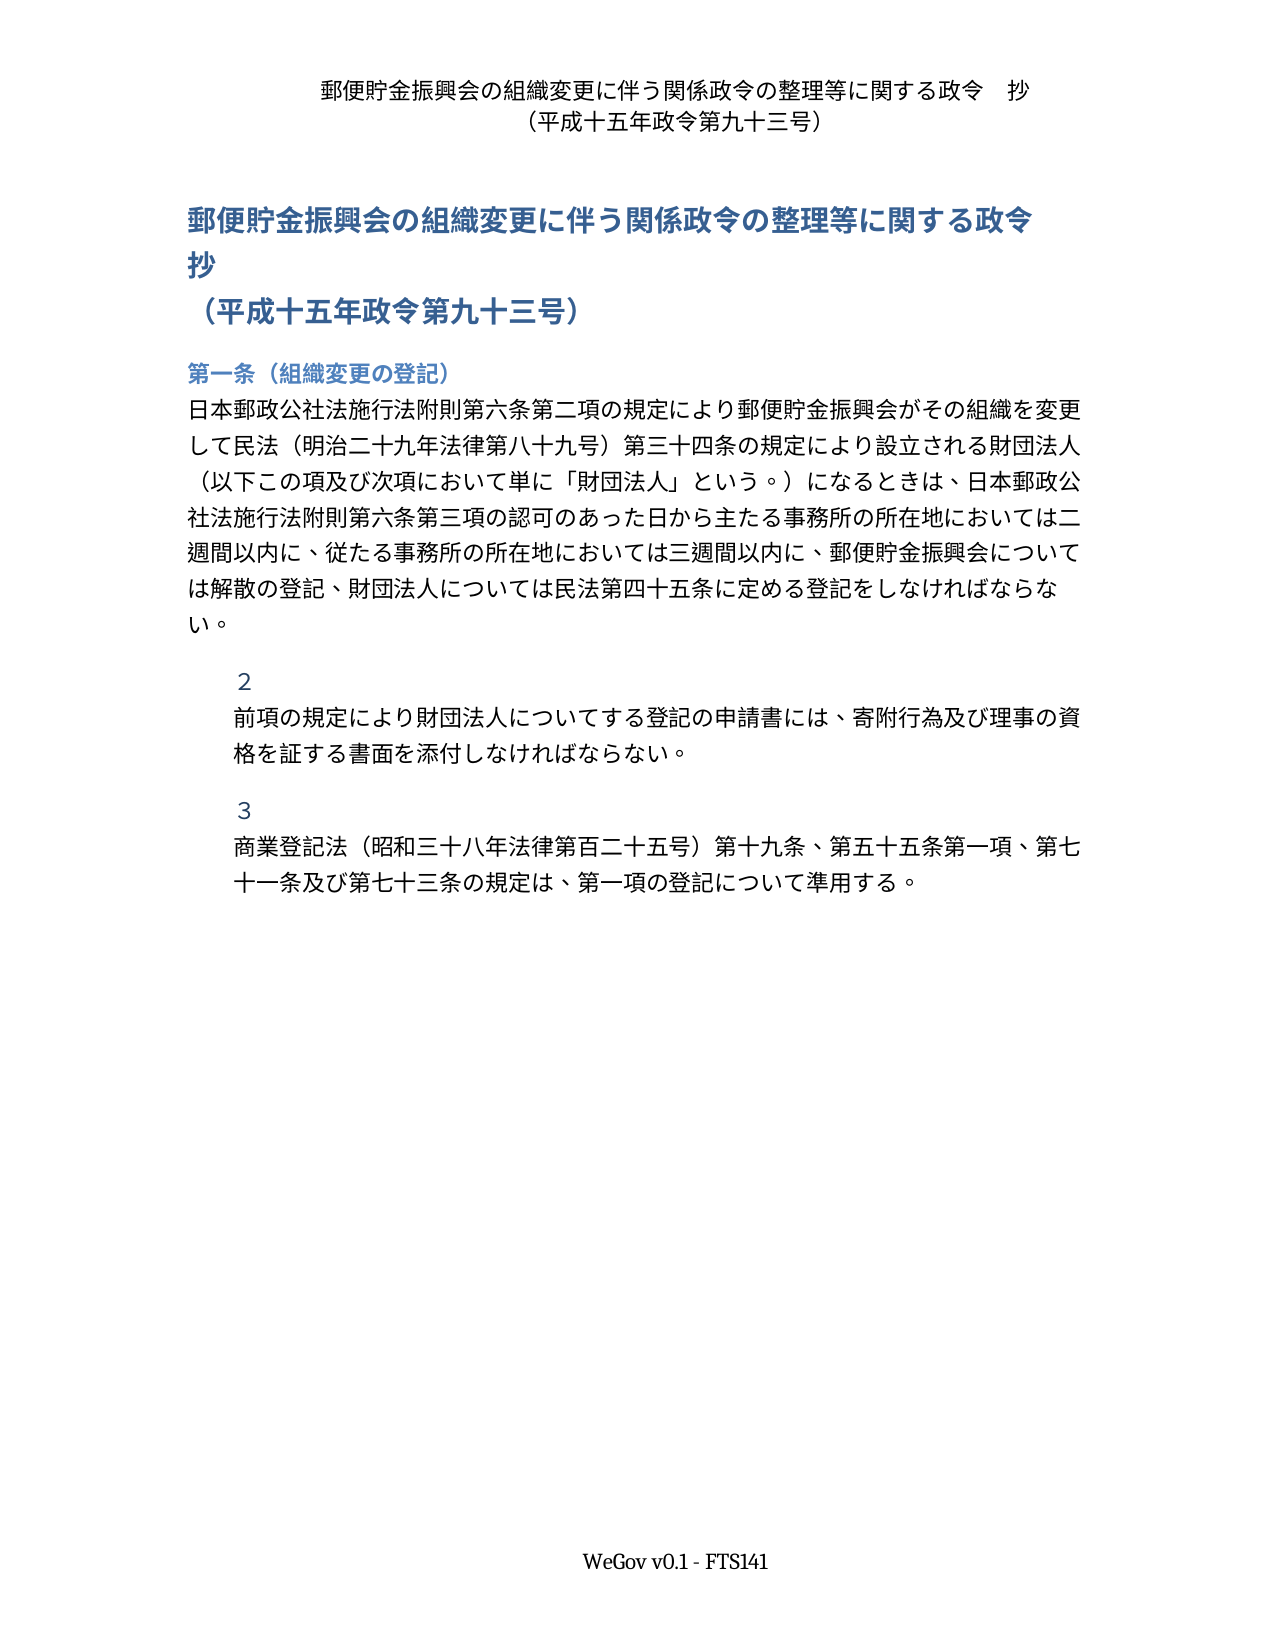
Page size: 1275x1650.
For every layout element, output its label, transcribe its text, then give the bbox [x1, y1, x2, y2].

subtitle ３ [233, 795, 1087, 826]
text 日本郵政公社法施行法附則第六条第二項の規定により郵便貯金振興会がその組織を変更して民法（明治二十九年法律第八十九号）第三十四条の規定により設立される財団法人（以下この項及び次項において単に「財団法人」という。）になるときは、日本郵政公社法施行法附則第六条第三項の認可のあった日から主たる事務所の所在地においては二週間以内に、従たる事務所の所在地においては三週間以内に、郵便貯金振興会については解散の登記、財団法人については民法第四十五条に定める登記をしなければならない。 [187, 394, 1087, 641]
text 前項の規定により財団法人についてする登記の申請書には、寄附行為及び理事の資格を証する書面を添付しなければならない。 [233, 702, 1087, 769]
text 商業登記法（昭和三十八年法律第百二十五号）第十九条、第五十五条第一項、第七十一条及び第七十三条の規定は、第一項の登記について準用する。 [233, 831, 1087, 898]
subtitle 第一条（組織変更の登記） [187, 358, 1087, 389]
subtitle ２ [233, 666, 1087, 697]
subtitle 郵便貯金振興会の組織変更に伴う関係政令の整理等に関する政令 抄 （平成十五年政令第九十三号） [187, 200, 1087, 331]
